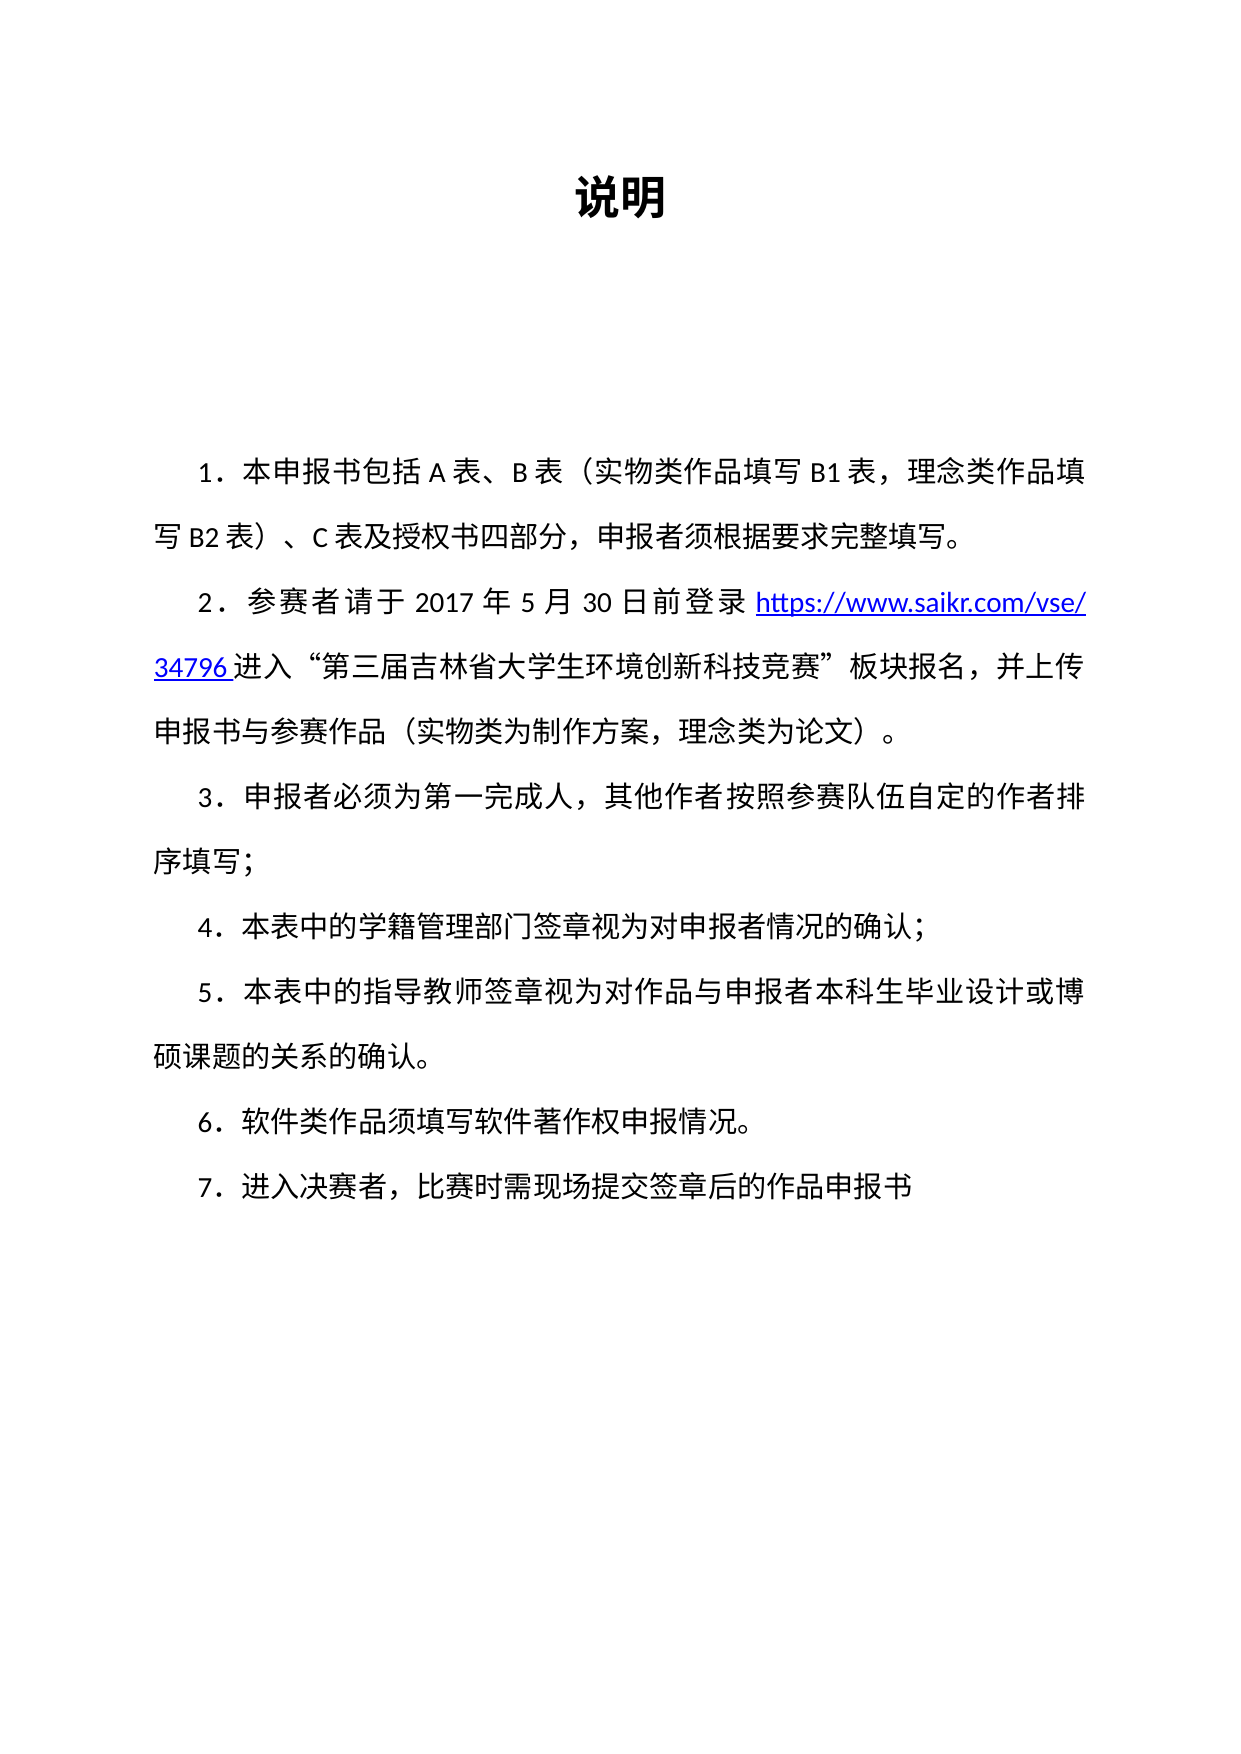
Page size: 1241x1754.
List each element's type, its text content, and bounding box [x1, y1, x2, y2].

text 说明 [153, 146, 1087, 243]
text 2．参赛者请于2017年5月30日前登录https://www.saikr.com/vse/34796进入“第三届吉林省大学生环境创新科技竞赛”板块报名，并上传申报书与参赛作品（实物类为制作方案，理念类为论文）。 [153, 567, 1087, 762]
text 7．进入决赛者，比赛时需现场提交签章后的作品申报书 [153, 1152, 1087, 1217]
text 6．软件类作品须填写软件著作权申报情况。 [153, 1087, 1087, 1152]
text 5．本表中的指导教师签章视为对作品与申报者本科生毕业设计或博硕课题的关系的确认。 [153, 957, 1087, 1087]
text 4．本表中的学籍管理部门签章视为对申报者情况的确认； [153, 892, 1087, 957]
text 1．本申报书包括A表、B表（实物类作品填写B1表，理念类作品填写B2表）、C表及授权书四部分，申报者须根据要求完整填写。 [153, 437, 1087, 567]
text 3．申报者必须为第一完成人，其他作者按照参赛队伍自定的作者排序填写； [153, 762, 1087, 892]
